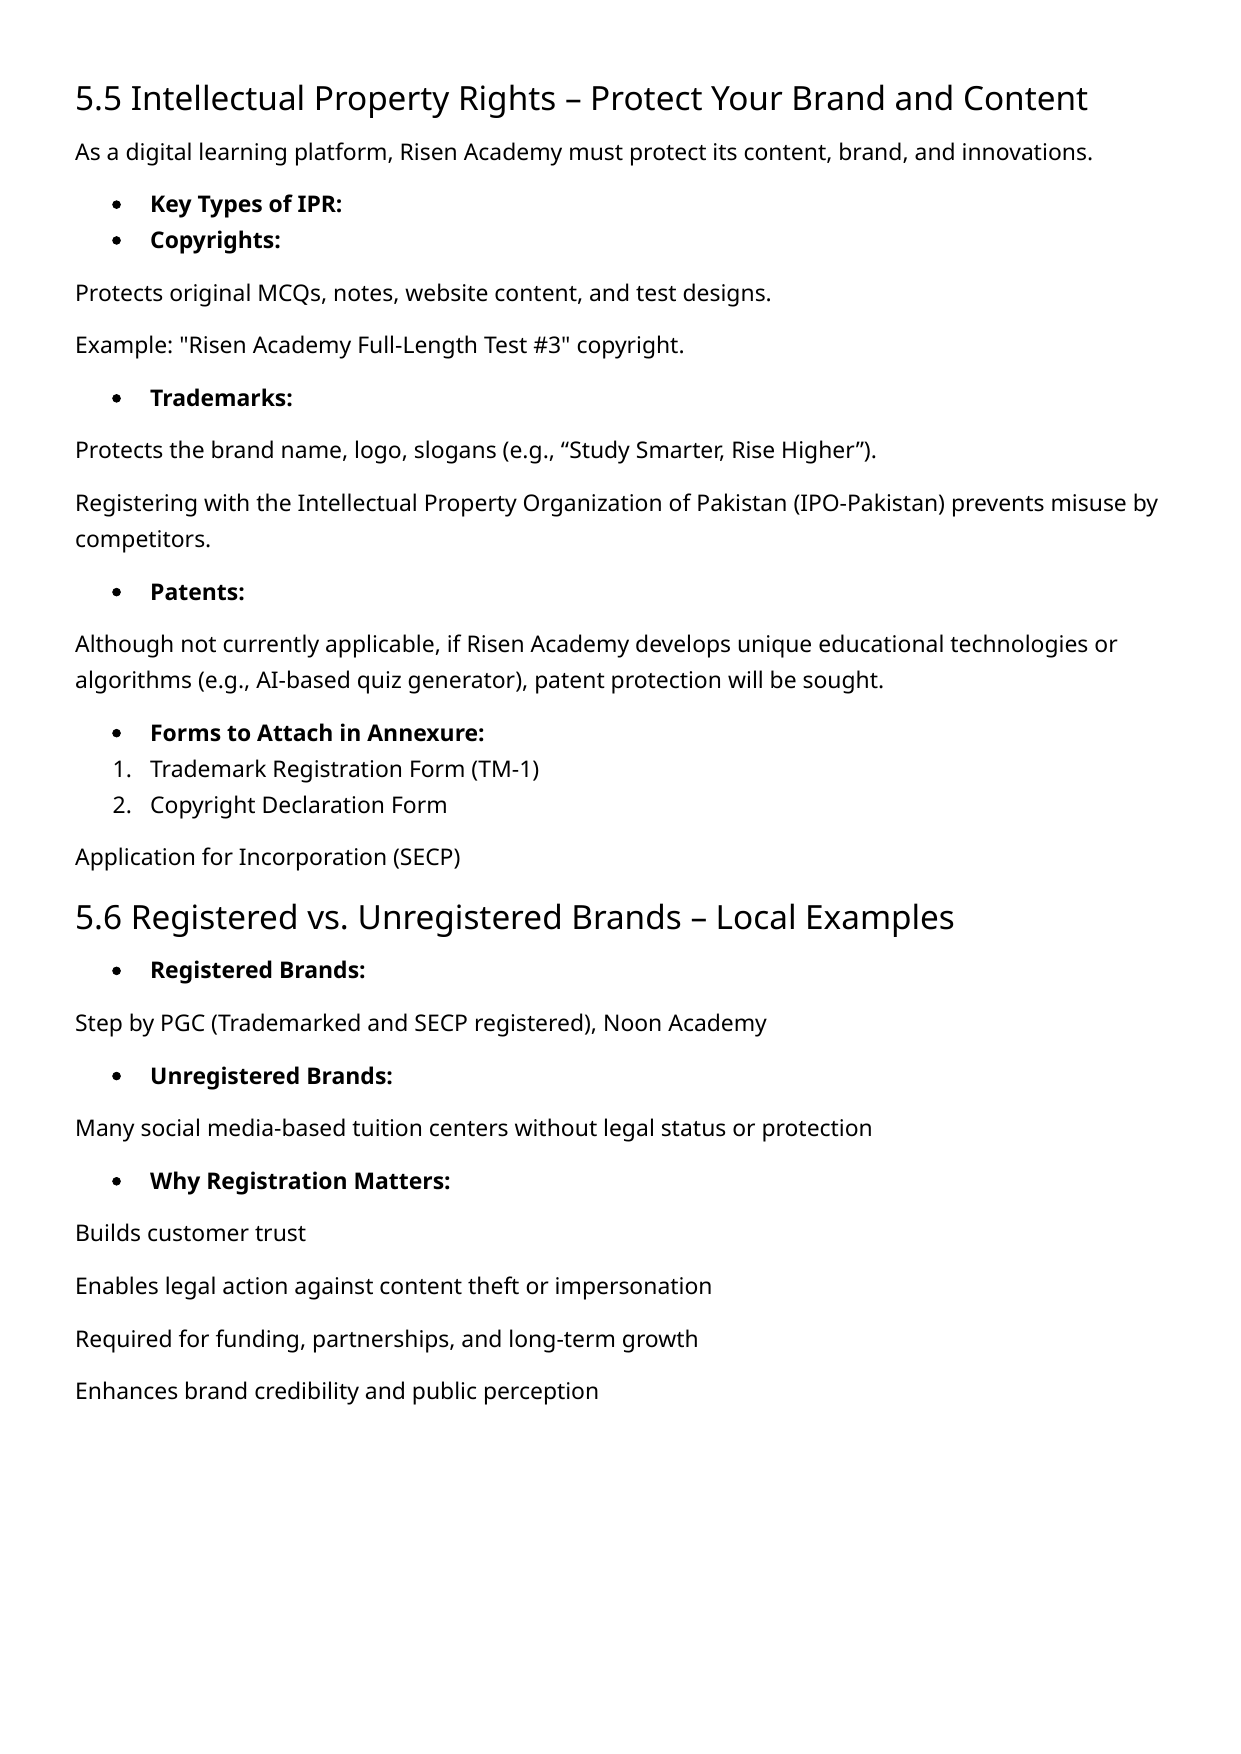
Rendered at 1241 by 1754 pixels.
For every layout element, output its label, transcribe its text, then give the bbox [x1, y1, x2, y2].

list Why Registration Matters: [112, 1165, 1165, 1196]
list Copyrights: [112, 224, 1165, 255]
text Required for funding, partnerships, and long-term growth [75, 1323, 1165, 1354]
text Many social media-based tuition centers without legal status or protection [75, 1112, 1165, 1143]
text Example: "Risen Academy Full-Length Test #3" copyright. [75, 329, 1165, 361]
list Key Types of IPR: [112, 188, 1165, 219]
list Copyright Declaration Form [112, 789, 1165, 820]
text Protects original MCQs, notes, website content, and test designs. [75, 277, 1165, 308]
text Protects the brand name, logo, slogans (e.g., “Study Smarter, Rise Higher”). [75, 434, 1165, 466]
list Unregistered Brands: [112, 1059, 1165, 1091]
text Builds customer trust [75, 1217, 1165, 1249]
list Forms to Attach in Annexure: [112, 717, 1165, 748]
text Although not currently applicable, if Risen Academy develops unique educational technologies or algorithms (e.g., AI-based quiz generator), patent protection will be sought. [75, 628, 1165, 695]
text As a digital learning platform, Risen Academy must protect its content, brand, and innovations. [75, 136, 1165, 167]
text Enables legal action against content theft or impersonation [75, 1270, 1165, 1301]
list Patents: [112, 576, 1165, 607]
list Trademarks: [112, 382, 1165, 413]
text Enhances brand credibility and public perception [75, 1375, 1165, 1406]
text Step by PGC (Trademarked and SECP registered), Noon Academy [75, 1007, 1165, 1038]
subtitle 5.5 Intellectual Property Rights – Protect Your Brand and Content [75, 75, 1165, 120]
subtitle 5.6 Registered vs. Unregistered Brands – Local Examples [75, 894, 1165, 939]
list Trademark Registration Form (TM-1) [112, 753, 1165, 784]
list Registered Brands: [112, 954, 1165, 986]
text Registering with the Intellectual Property Organization of Pakistan (IPO-Pakistan) prevents misuse by competitors. [75, 487, 1165, 554]
text Application for Incorporation (SECP) [75, 841, 1165, 872]
